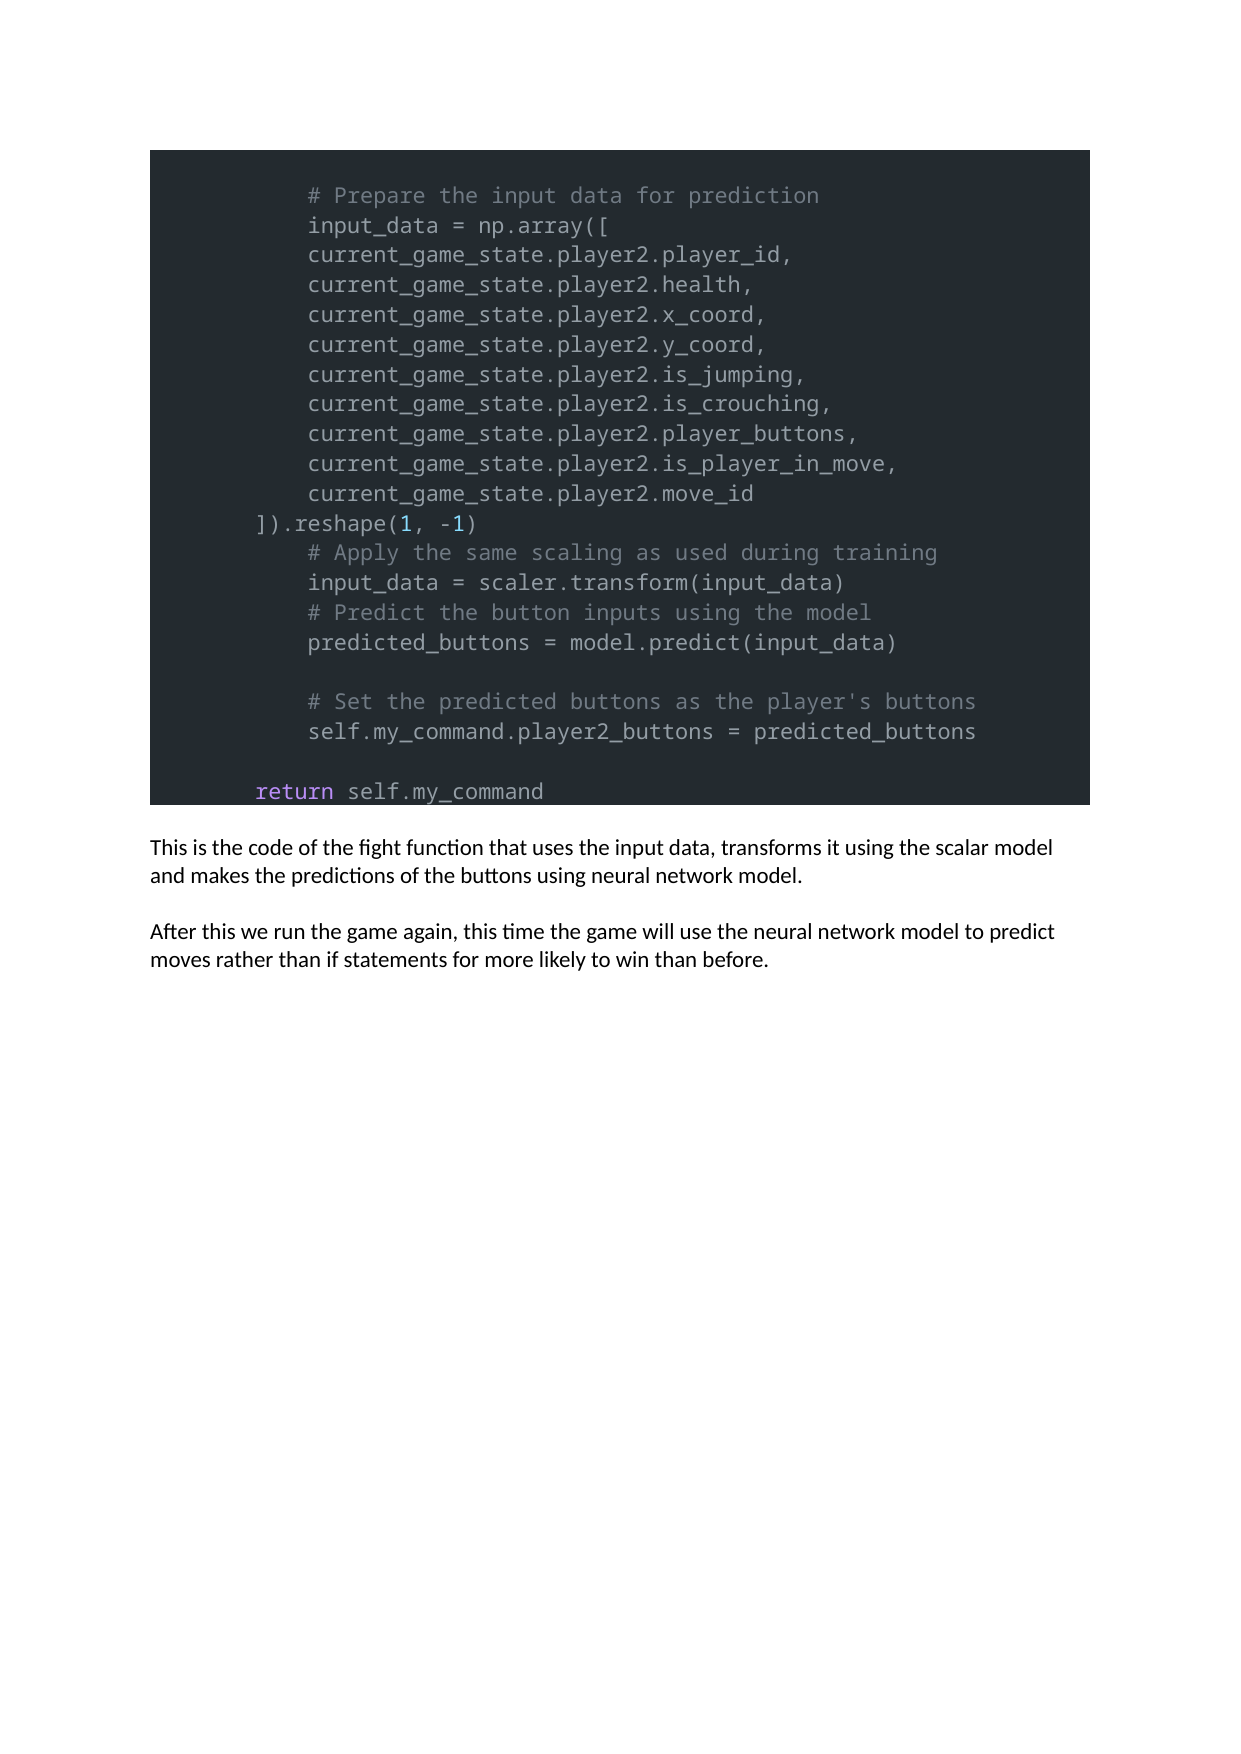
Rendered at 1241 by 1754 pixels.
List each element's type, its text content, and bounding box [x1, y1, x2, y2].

text ]).reshape(1, -1) [150, 507, 1090, 537]
text input_data = scaler.transform(input_data) [150, 567, 1090, 597]
text current_game_state.player2.y_coord, [150, 329, 1090, 358]
text current_game_state.player2.player_buttons, [150, 418, 1090, 448]
text After this we run the game again, this time the game will use the neural network model to predict moves rather than if statements for more likely to win than before. [150, 917, 1090, 973]
text current_game_state.player2.player_id, [150, 239, 1090, 269]
text self.my_command.player2_buttons = predicted_buttons [150, 716, 1090, 746]
text current_game_state.player2.is_jumping, [150, 358, 1090, 388]
text current_game_state.player2.health, [150, 269, 1090, 299]
text predicted_buttons = model.predict(input_data) [150, 627, 1090, 656]
text current_game_state.player2.move_id [150, 478, 1090, 507]
text # Apply the same scaling as used during training [150, 537, 1090, 567]
text # Set the predicted buttons as the player's buttons [150, 686, 1090, 716]
text # Predict the button inputs using the model [150, 597, 1090, 627]
text current_game_state.player2.x_coord, [150, 299, 1090, 329]
text # Prepare the input data for prediction [150, 180, 1090, 209]
text return self.my_command [150, 776, 1090, 805]
text current_game_state.player2.is_crouching, [150, 388, 1090, 418]
text current_game_state.player2.is_player_in_move, [150, 448, 1090, 478]
text This is the code of the fight function that uses the input data, transforms it using the scalar model and makes the predictions of the buttons using neural network model. [150, 833, 1090, 889]
text input_data = np.array([ [150, 209, 1090, 239]
